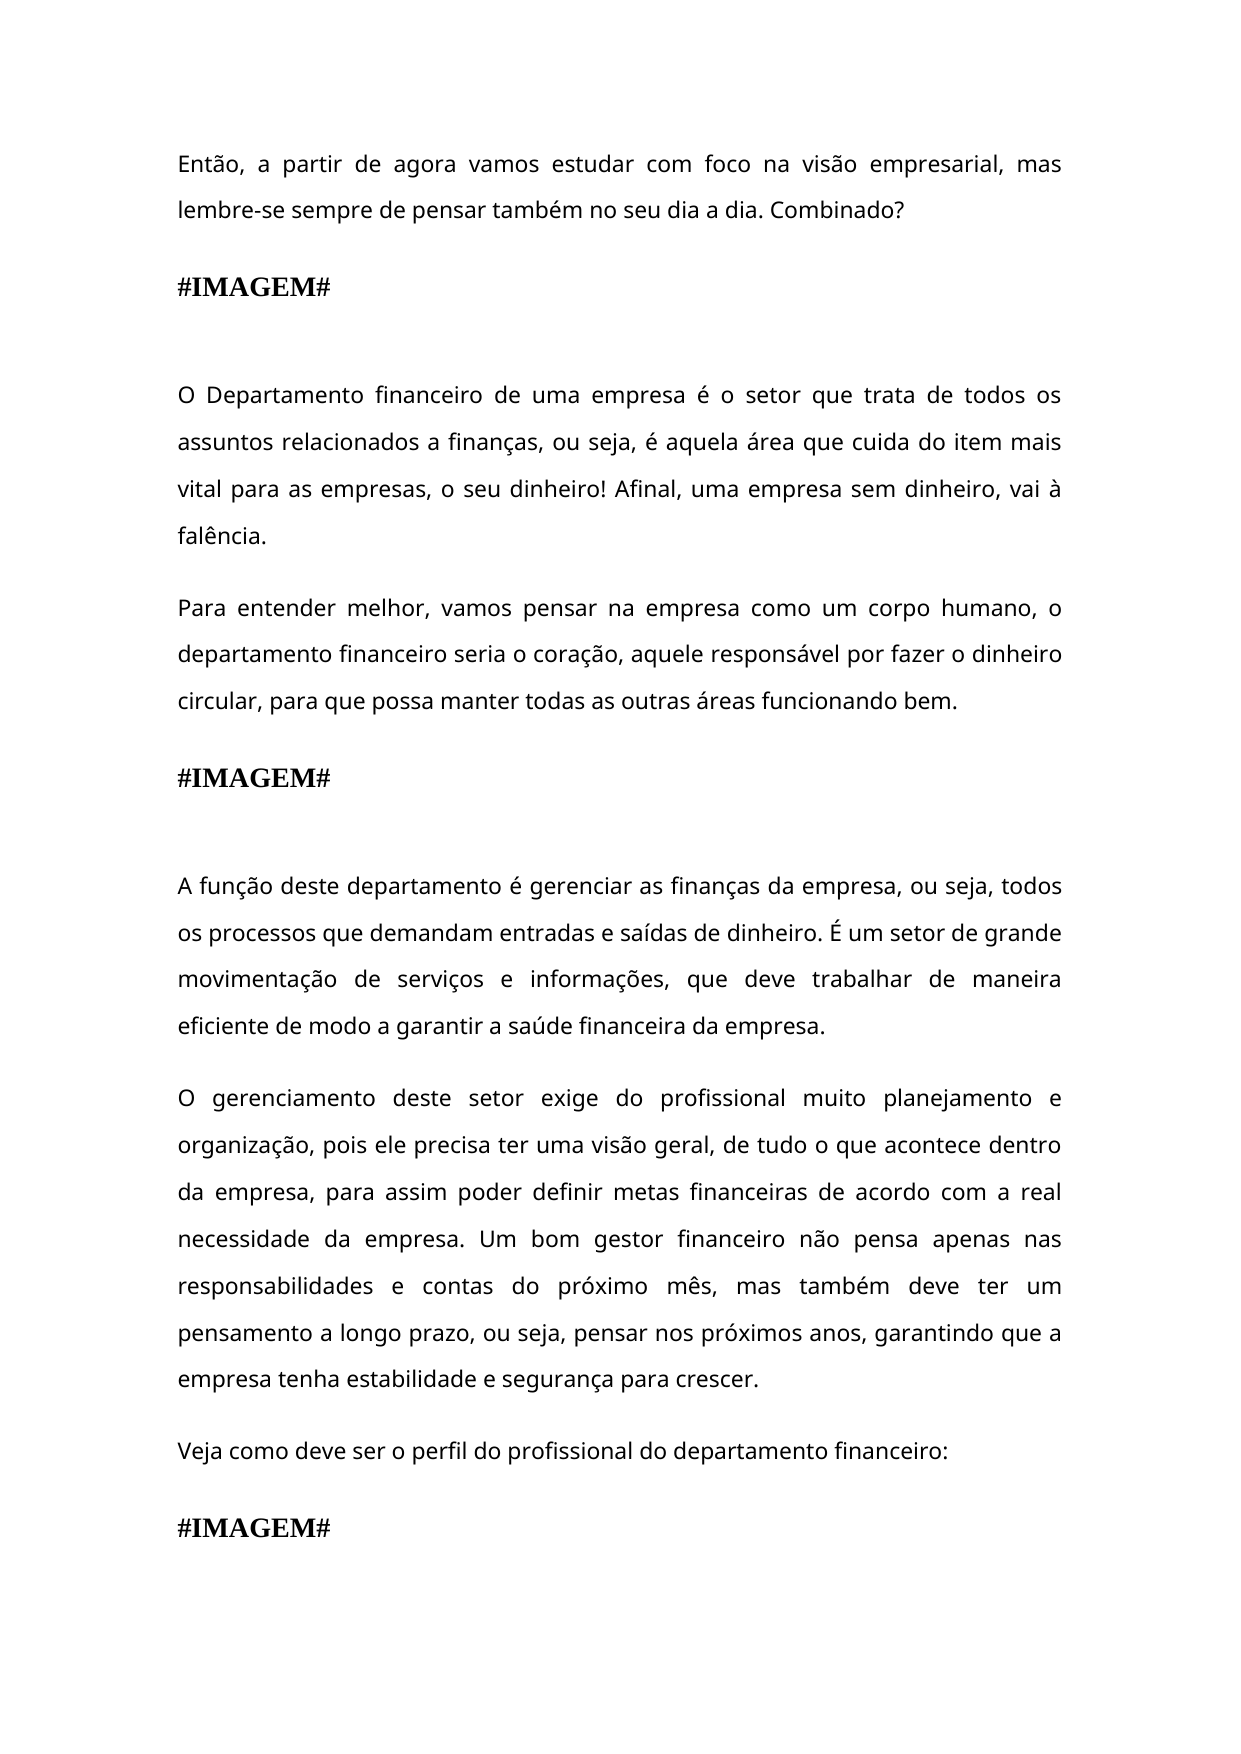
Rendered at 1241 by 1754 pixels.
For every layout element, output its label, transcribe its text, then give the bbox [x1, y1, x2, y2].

subtitle #IMAGEM# [177, 271, 1063, 303]
text Então, a partir de agora vamos estudar com foco na visão empresarial, mas lembre-se sempre de pensar também no seu dia a dia. Combinado? [177, 148, 1063, 226]
text O gerenciamento deste setor exige do profissional muito planejamento e organização, pois ele precisa ter uma visão geral, de tudo o que acontece dentro da empresa, para assim poder definir metas financeiras de acordo com a real necessidade da empresa. Um bom gestor financeiro não pensa apenas nas responsabilidades e contas do próximo mês, mas também deve ter um pensamento a longo prazo, ou seja, pensar nos próximos anos, garantindo que a empresa tenha estabilidade e segurança para crescer. [177, 1082, 1063, 1395]
text O Departamento financeiro de uma empresa é o setor que trata de todos os assuntos relacionados a finanças, ou seja, é aquela área que cuida do item mais vital para as empresas, o seu dinheiro! Afinal, uma empresa sem dinheiro, vai à falência. [177, 379, 1063, 551]
text A função deste departamento é gerenciar as finanças da empresa, ou seja, todos os processos que demandam entradas e saídas de dinheiro. É um setor de grande movimentação de serviços e informações, que deve trabalhar de maneira eficiente de modo a garantir a saúde financeira da empresa. [177, 870, 1063, 1042]
subtitle #IMAGEM# [177, 1511, 1063, 1544]
text Veja como deve ser o perfil do profissional do departamento financeiro: [177, 1435, 1063, 1467]
subtitle #IMAGEM# [177, 761, 1063, 794]
text Para entender melhor, vamos pensar na empresa como um corpo humano, o departamento financeiro seria o coração, aquele responsável por fazer o dinheiro circular, para que possa manter todas as outras áreas funcionando bem. [177, 591, 1063, 716]
